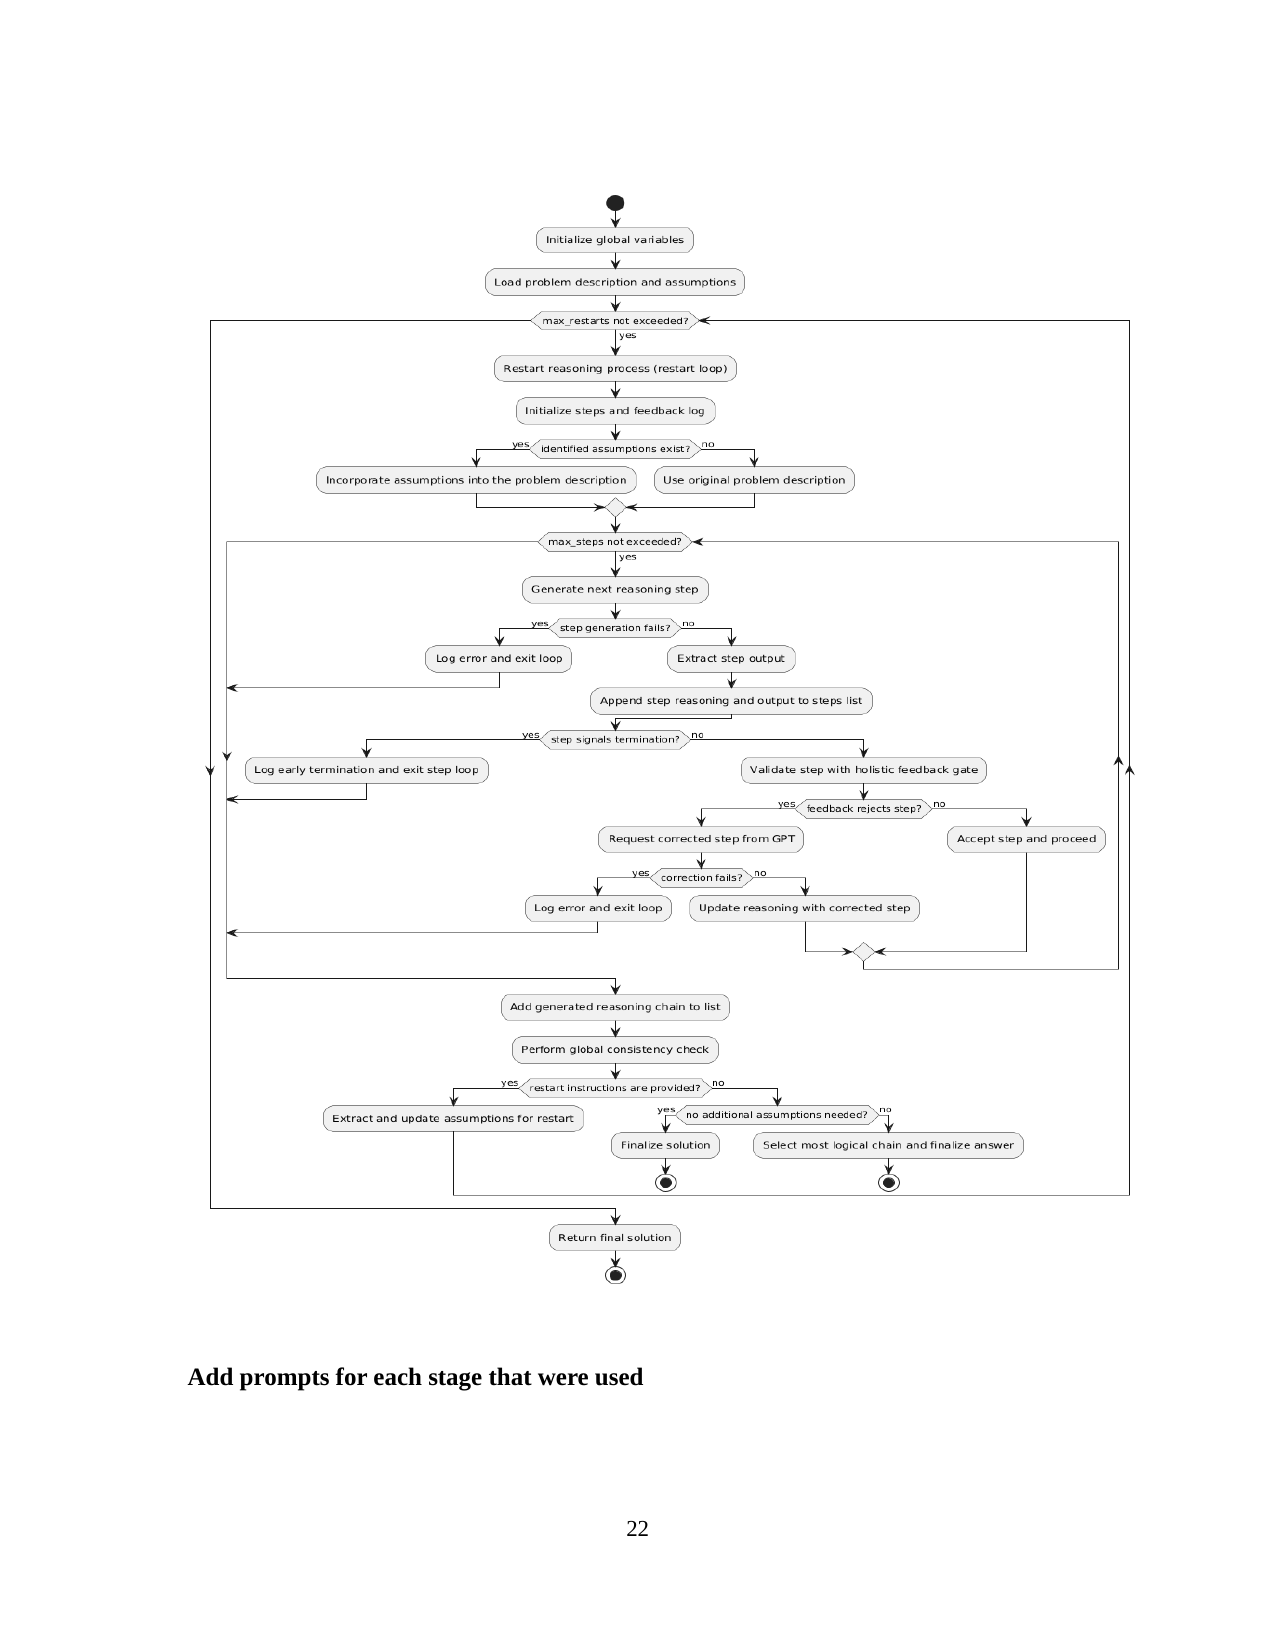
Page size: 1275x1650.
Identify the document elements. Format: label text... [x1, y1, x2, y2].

text Add prompts for each stage that were used [187, 1362, 1087, 1391]
picture [187, 187, 1152, 1291]
